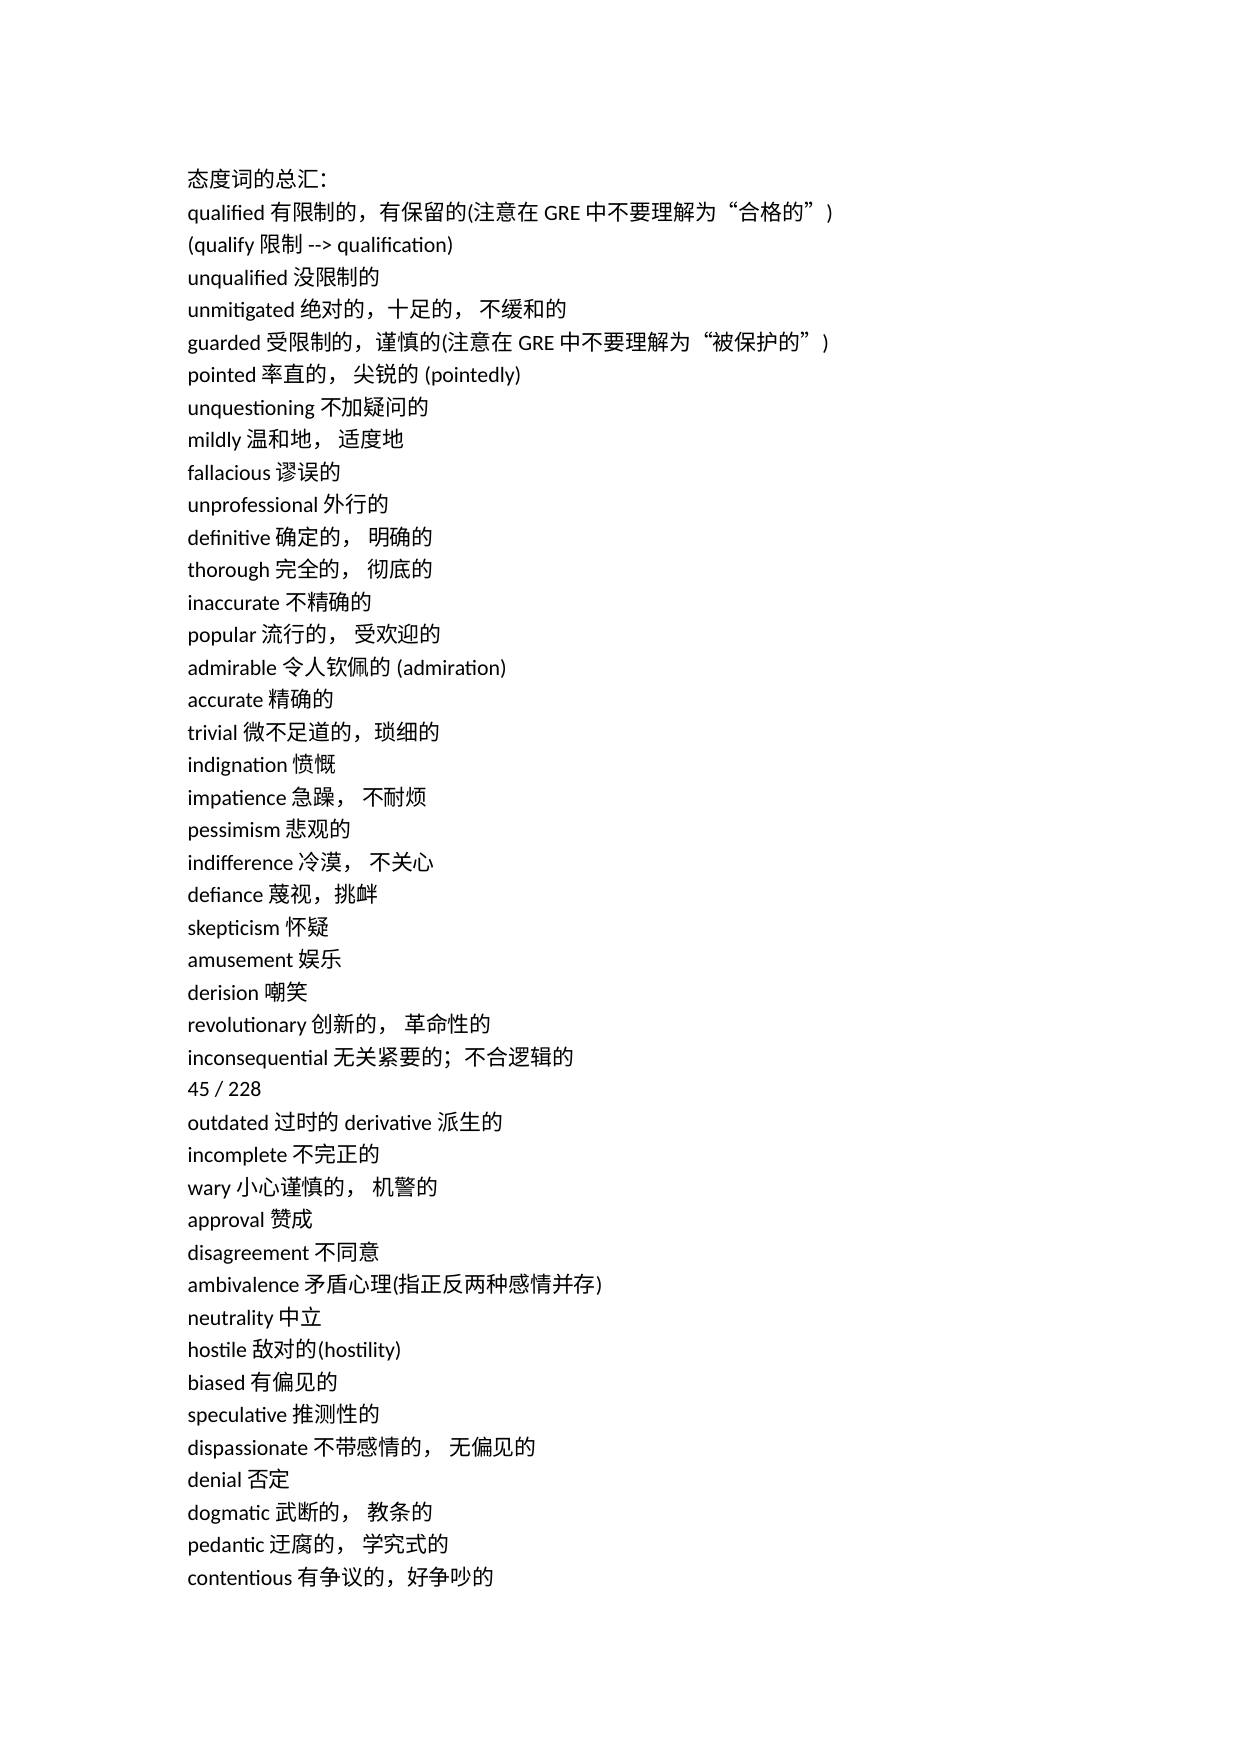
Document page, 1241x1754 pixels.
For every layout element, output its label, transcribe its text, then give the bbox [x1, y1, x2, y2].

text amusement 娱乐 [187, 942, 1053, 974]
text wary 小心谨慎的， 机警的 [187, 1169, 1053, 1202]
text unmitigated 绝对的，十足的， 不缓和的 [187, 292, 1053, 324]
text biased 有偏见的 [187, 1364, 1053, 1397]
text hostile 敌对的(hostility) [187, 1332, 1053, 1364]
text disagreement 不同意 [187, 1234, 1053, 1267]
text qualified 有限制的，有保留的(注意在 GRE 中不要理解为“合格的”) [187, 194, 1053, 227]
text unprofessional 外行的 [187, 487, 1053, 519]
text speculative 推测性的 [187, 1397, 1053, 1429]
text admirable 令人钦佩的 (admiration) [187, 649, 1053, 682]
text pessimism 悲观的 [187, 812, 1053, 844]
text approval 赞成 [187, 1202, 1053, 1234]
text outdated 过时的 derivative 派生的 [187, 1104, 1053, 1137]
text revolutionary 创新的， 革命性的 [187, 1007, 1053, 1039]
text unquestioning 不加疑问的 [187, 389, 1053, 422]
text thorough 完全的， 彻底的 [187, 552, 1053, 584]
text popular 流行的， 受欢迎的 [187, 617, 1053, 649]
text trivial 微不足道的，琐细的 [187, 714, 1053, 747]
text indifference 冷漠， 不关心 [187, 844, 1053, 877]
text mildly 温和地， 适度地 [187, 422, 1053, 454]
text definitive 确定的， 明确的 [187, 519, 1053, 552]
text denial 否定 [187, 1462, 1053, 1494]
text ambivalence 矛盾心理(指正反两种感情并存) [187, 1267, 1053, 1299]
text 态度词的总汇： [187, 162, 1053, 194]
text fallacious 谬误的 [187, 454, 1053, 487]
text dogmatic 武断的， 教条的 [187, 1494, 1053, 1527]
text inconsequential 无关紧要的；不合逻辑的 [187, 1039, 1053, 1072]
text derision 嘲笑 [187, 974, 1053, 1007]
text defiance 蔑视，挑衅 [187, 877, 1053, 909]
text indignation 愤慨 [187, 747, 1053, 779]
text impatience 急躁， 不耐烦 [187, 779, 1053, 812]
text neutrality 中立 [187, 1299, 1053, 1332]
text incomplete 不完正的 [187, 1137, 1053, 1169]
text pedantic 迂腐的， 学究式的 [187, 1527, 1053, 1559]
text pointed 率直的， 尖锐的 (pointedly) [187, 357, 1053, 389]
text accurate 精确的 [187, 682, 1053, 714]
text (qualify 限制 --> qualification) [187, 227, 1053, 259]
text contentious 有争议的，好争吵的 [187, 1559, 1053, 1592]
text 45 / 228 [187, 1072, 1053, 1104]
text dispassionate 不带感情的， 无偏见的 [187, 1429, 1053, 1462]
text inaccurate 不精确的 [187, 584, 1053, 617]
text skepticism 怀疑 [187, 909, 1053, 942]
text unqualified 没限制的 [187, 259, 1053, 292]
text guarded 受限制的，谨慎的(注意在 GRE 中不要理解为“被保护的”) [187, 324, 1053, 357]
